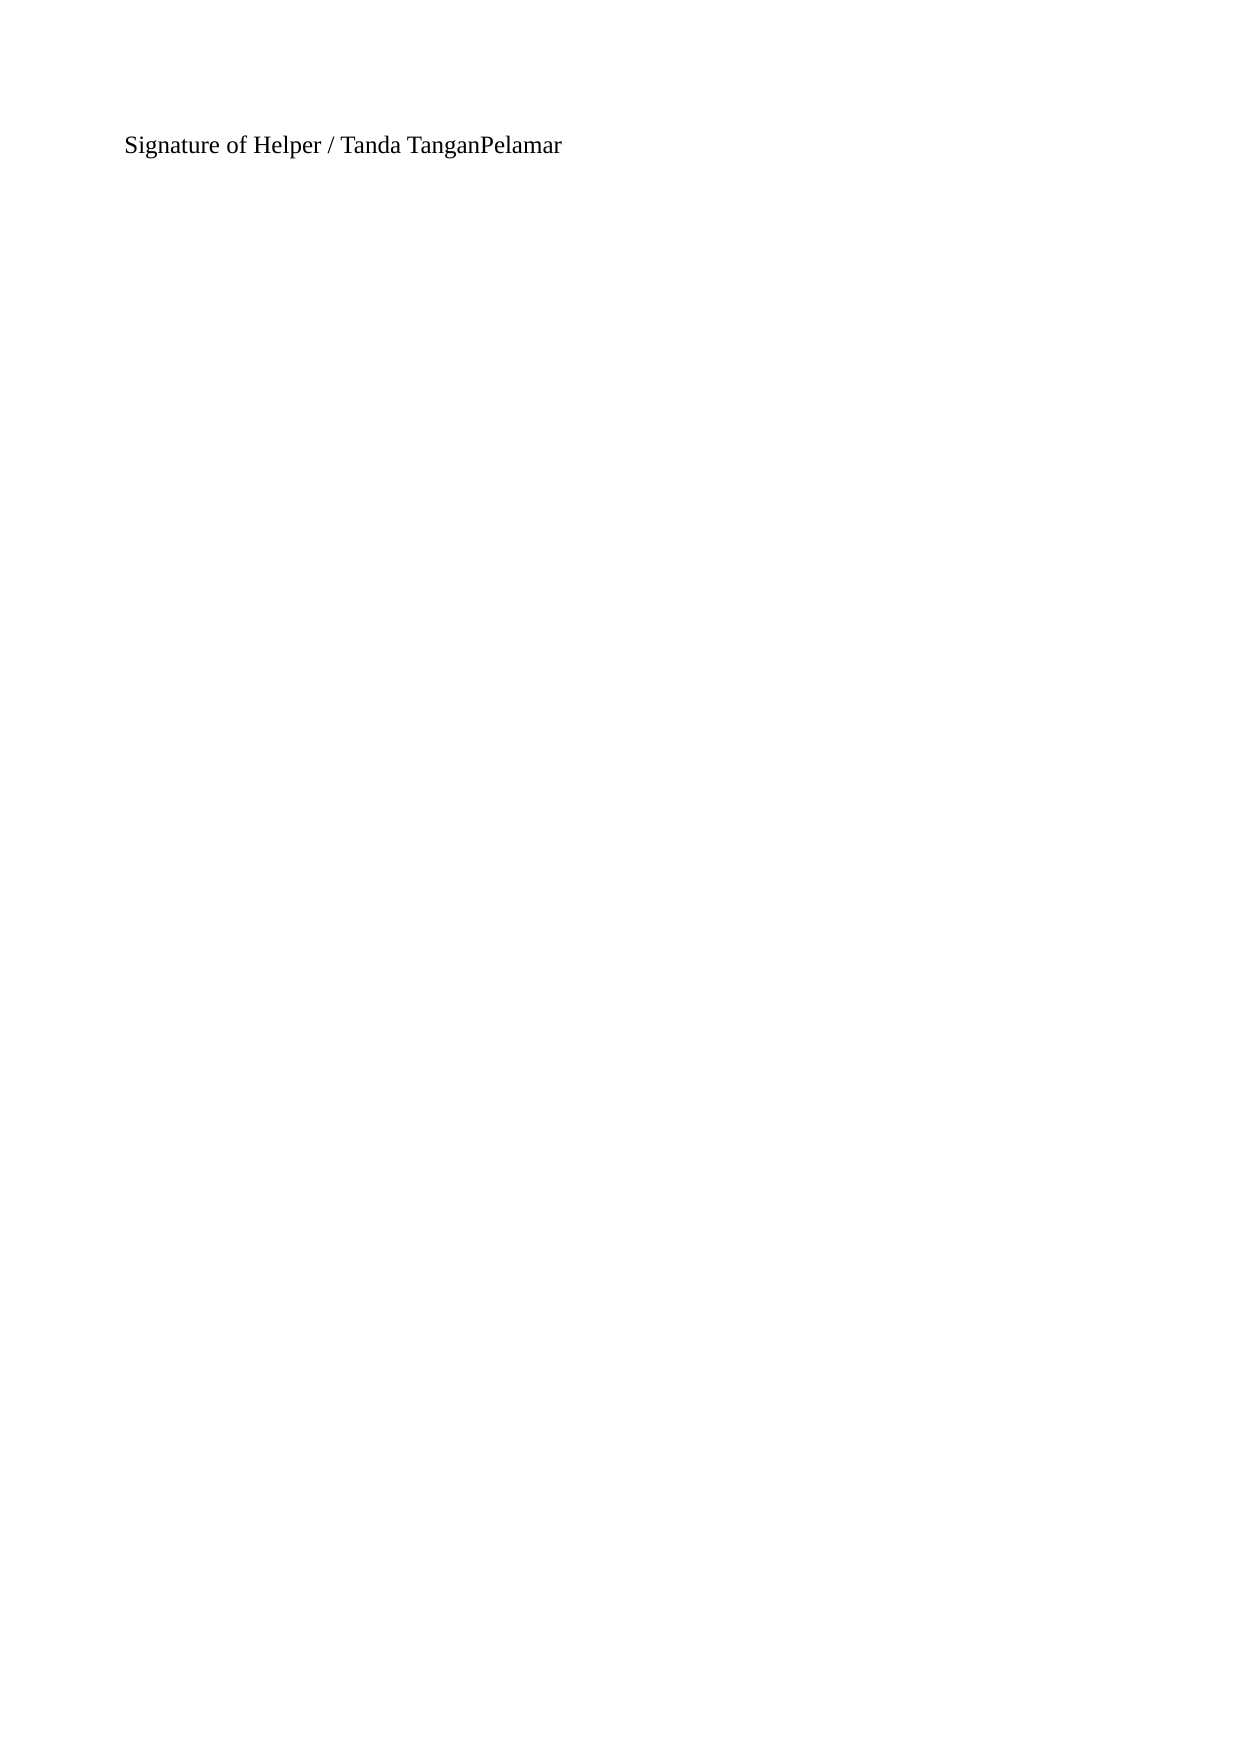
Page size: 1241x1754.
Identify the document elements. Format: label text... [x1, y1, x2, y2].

text Signature of Helper / Tanda TanganPelamar [124, 128, 1110, 162]
